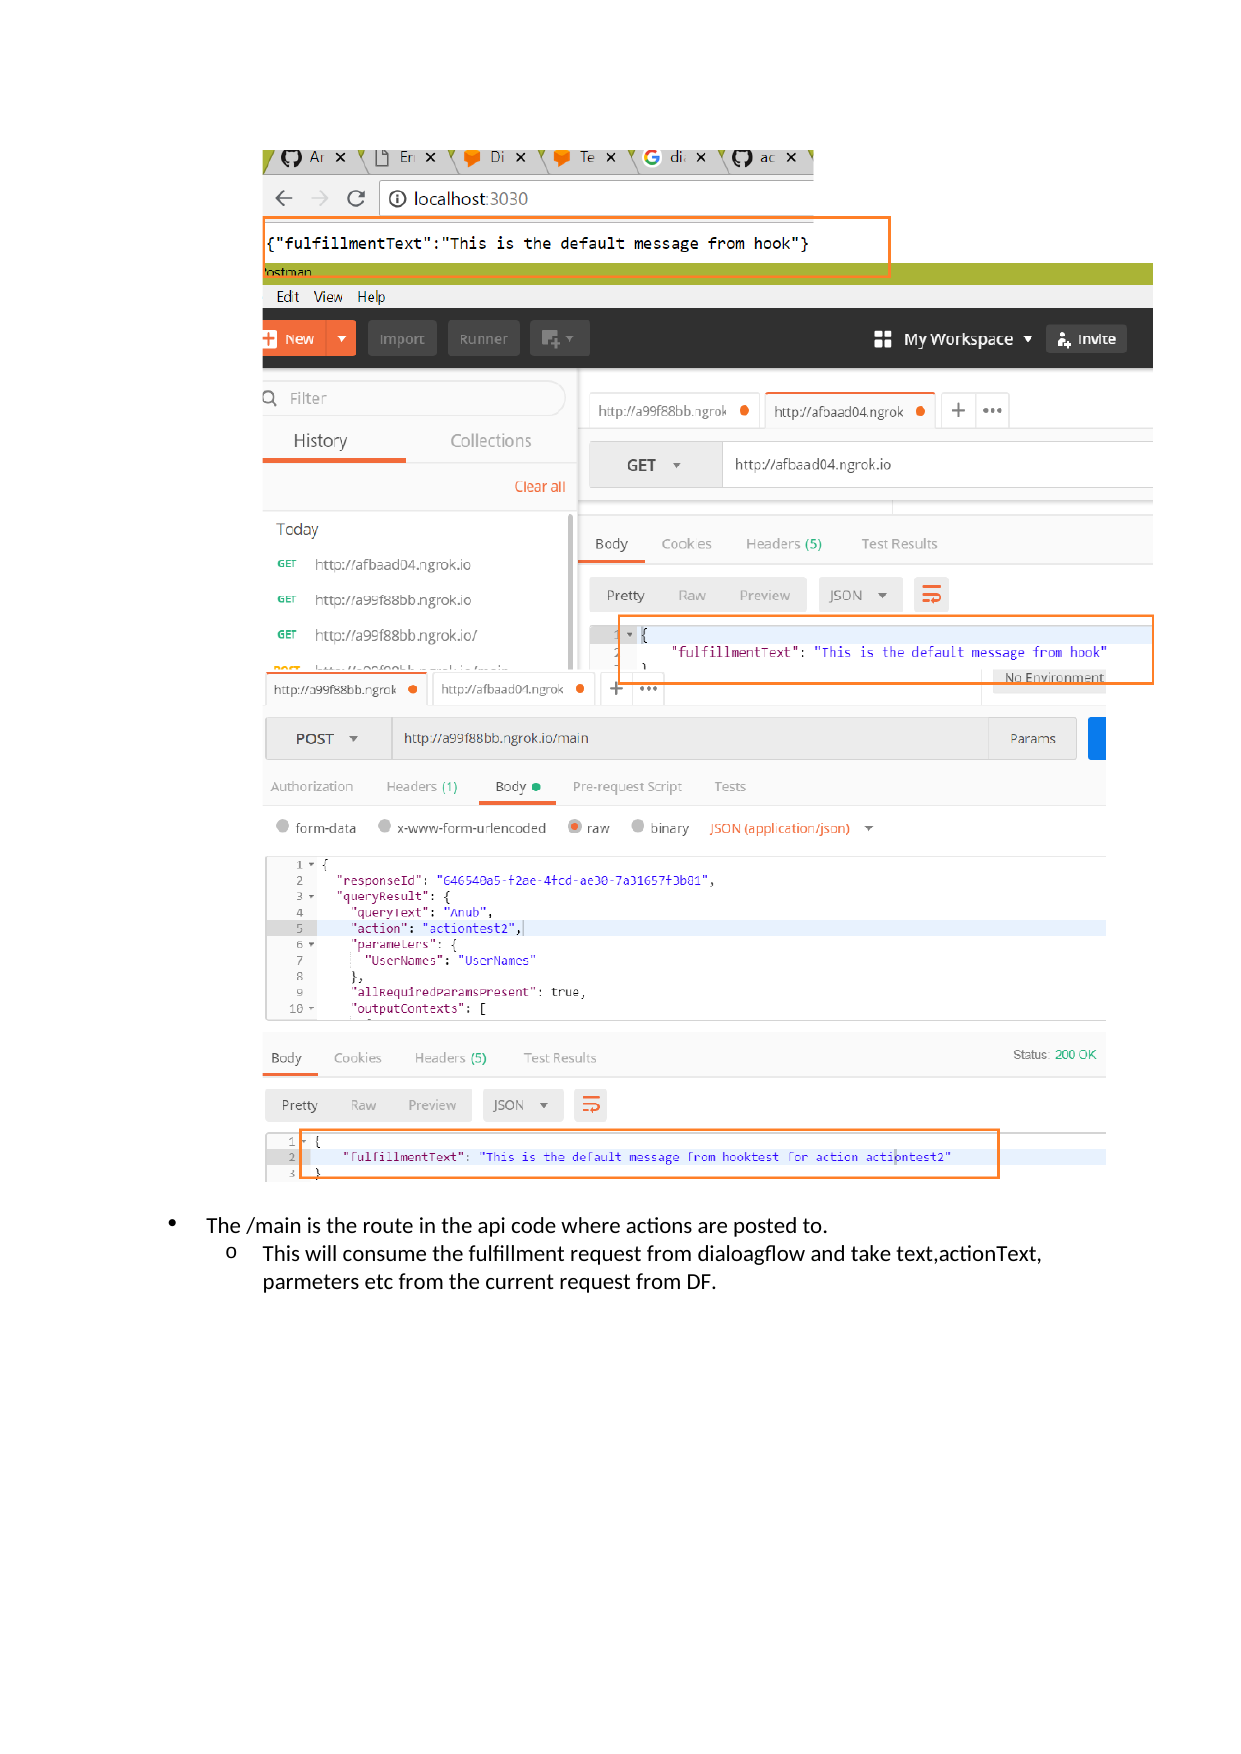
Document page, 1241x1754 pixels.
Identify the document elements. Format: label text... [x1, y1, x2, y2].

list The /main is the route in the api code where actions are posted to. [169, 1211, 1090, 1239]
list This will consume the fulfillment request from dialoagflow and take text,actionText, parmeters etc from the current request from DF. [225, 1239, 1090, 1296]
picture [262, 150, 1207, 1183]
